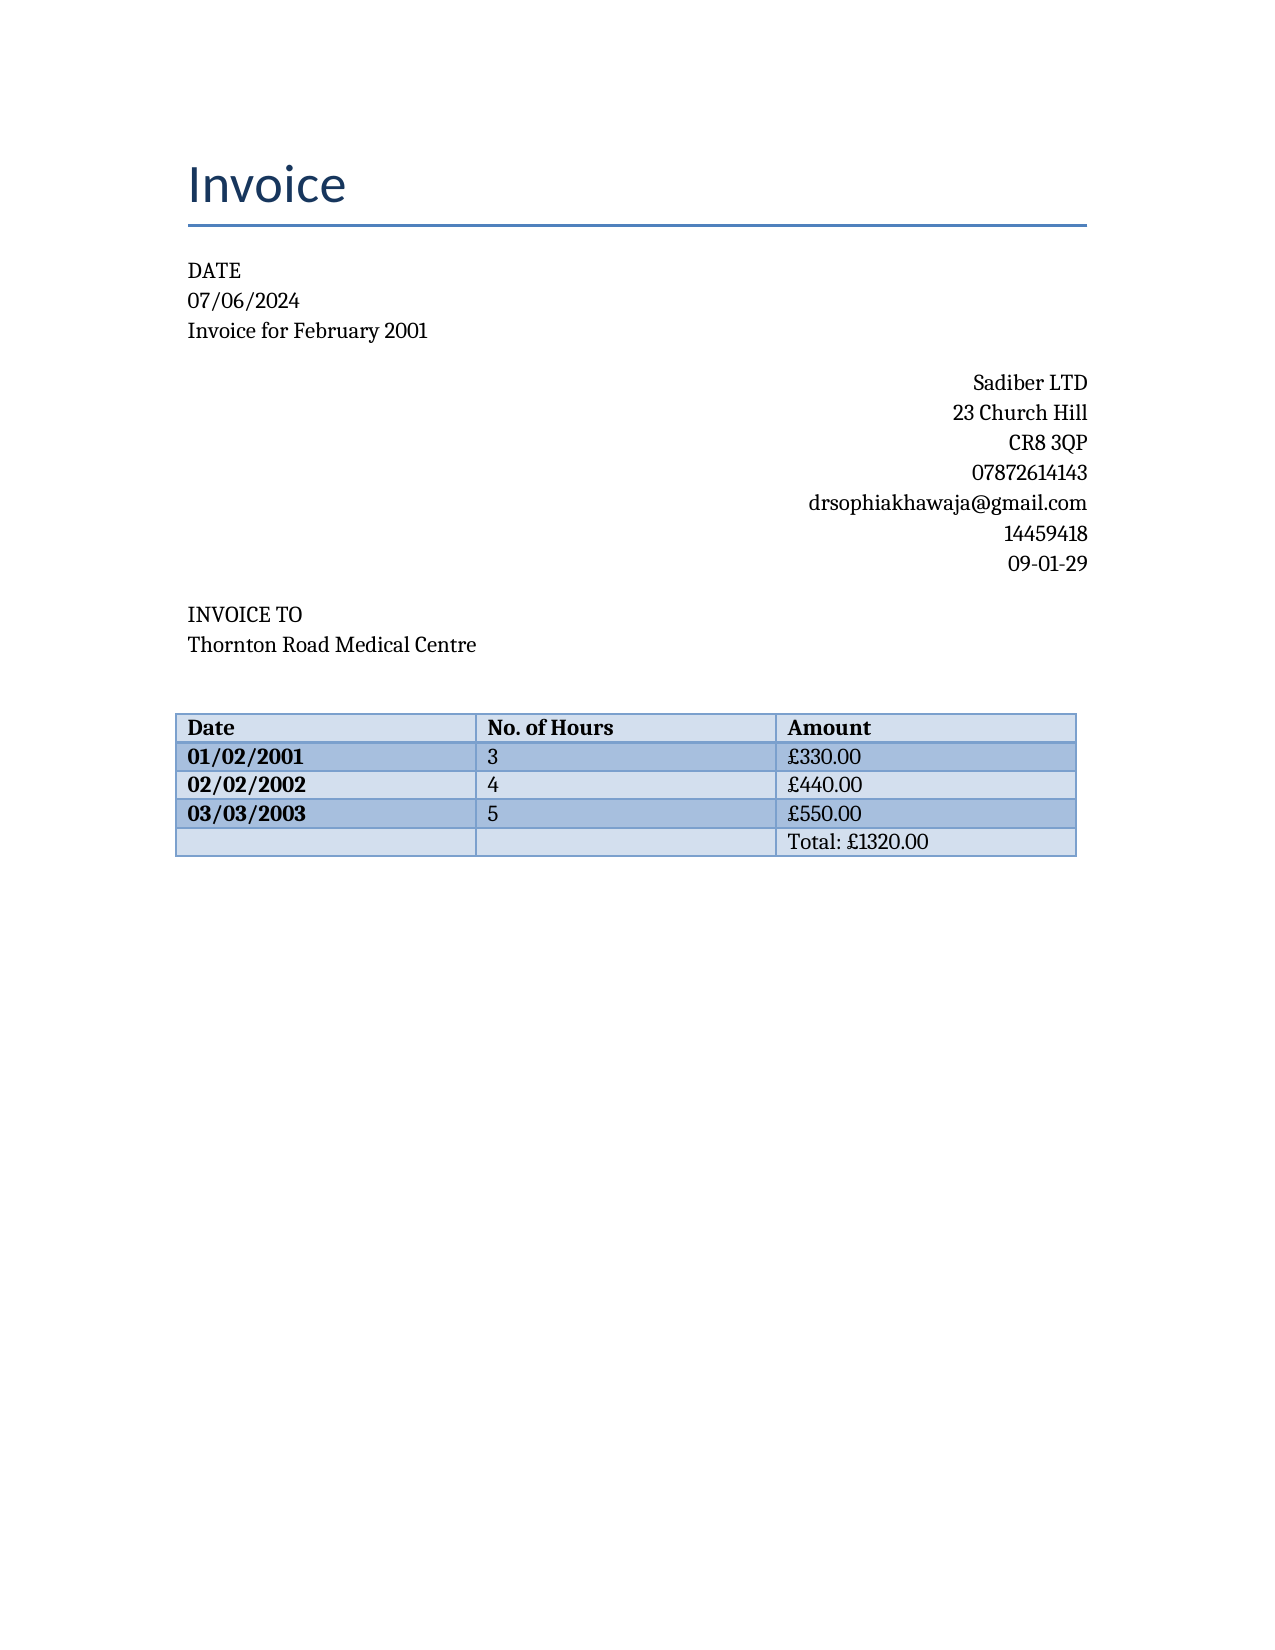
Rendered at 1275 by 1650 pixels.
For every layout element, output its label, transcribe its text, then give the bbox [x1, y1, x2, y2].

table_cell £330.00 [777, 744, 1075, 770]
table_cell [177, 829, 475, 855]
table_cell Total: £1320.00 [777, 829, 1075, 855]
table_cell 02/02/2002 [177, 772, 475, 798]
table_cell 4 [477, 772, 775, 798]
table_header No. of Hours [477, 715, 775, 741]
table_cell 01/02/2001 [177, 744, 475, 770]
table_cell £440.00 [777, 772, 1075, 798]
table_cell [477, 829, 775, 855]
table_header Date [177, 715, 475, 741]
text DATE 07/06/2024 Invoice for February 2001 [187, 258, 1087, 344]
table_cell £550.00 [777, 800, 1075, 827]
table_cell 03/03/2003 [177, 800, 475, 827]
text Sadiber LTD 23 Church Hill CR8 3QP 07872614143 drsophiakhawaja@gmail.com 14459418 09-01-29 [187, 369, 1087, 577]
table_header Amount [777, 715, 1075, 741]
text INVOICE TO Thornton Road Medical Centre [187, 602, 1087, 688]
table_cell 3 [477, 744, 775, 770]
table_cell 5 [477, 800, 775, 827]
title Invoice [187, 150, 1087, 227]
